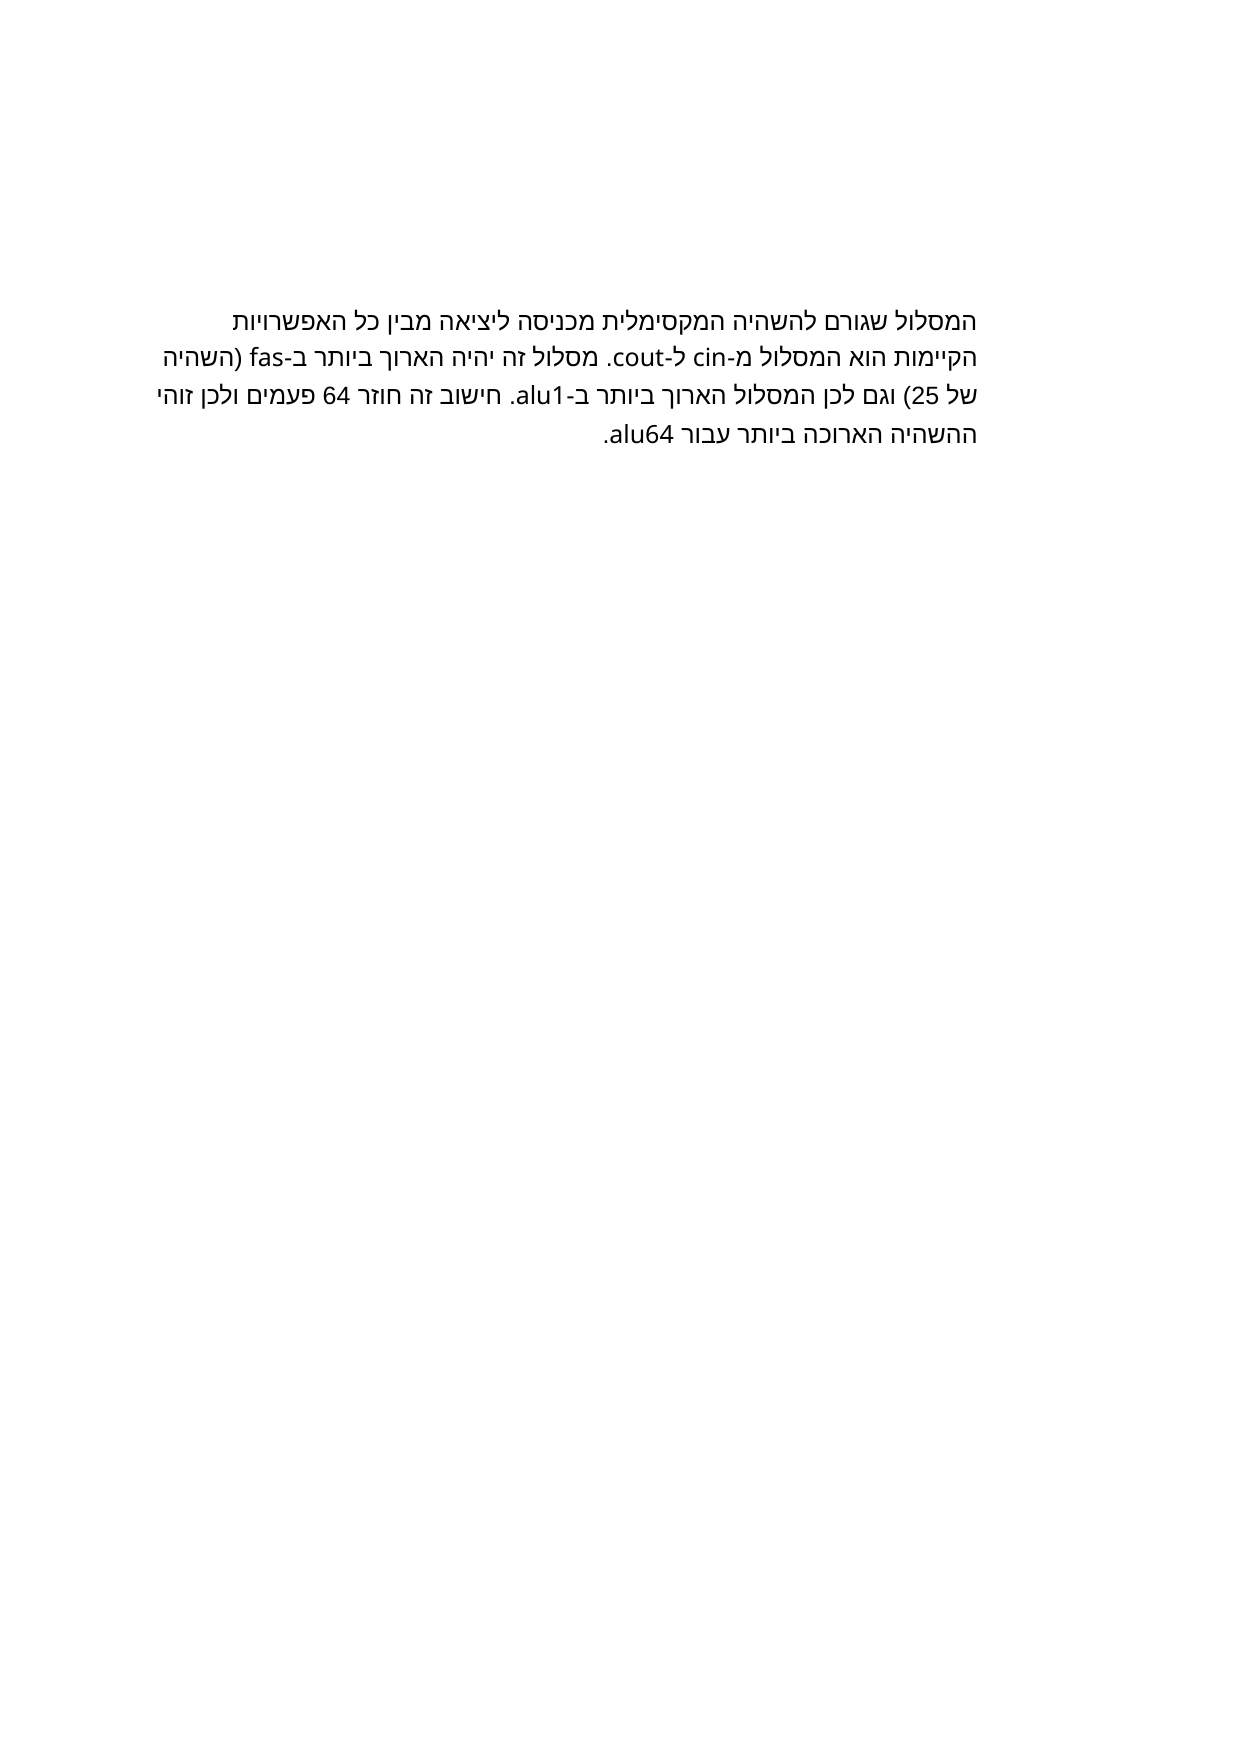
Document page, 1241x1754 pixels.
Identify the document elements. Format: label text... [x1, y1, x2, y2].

list המסלול שגורם להשהיה המקסימלית מכניסה ליציאה מבין כל האפשרויות הקיימות הוא המסלול מ-cin ל-cout. מסלול זה יהיה הארוך ביותר ב-fas (השהיה של 25) וגם לכן המסלול הארוך ביותר ב-alu1. חישוב זה חוזר 64 פעמים ולכן זוהי ההשהיה הארוכה ביותר עבור alu64. [150, 307, 978, 450]
